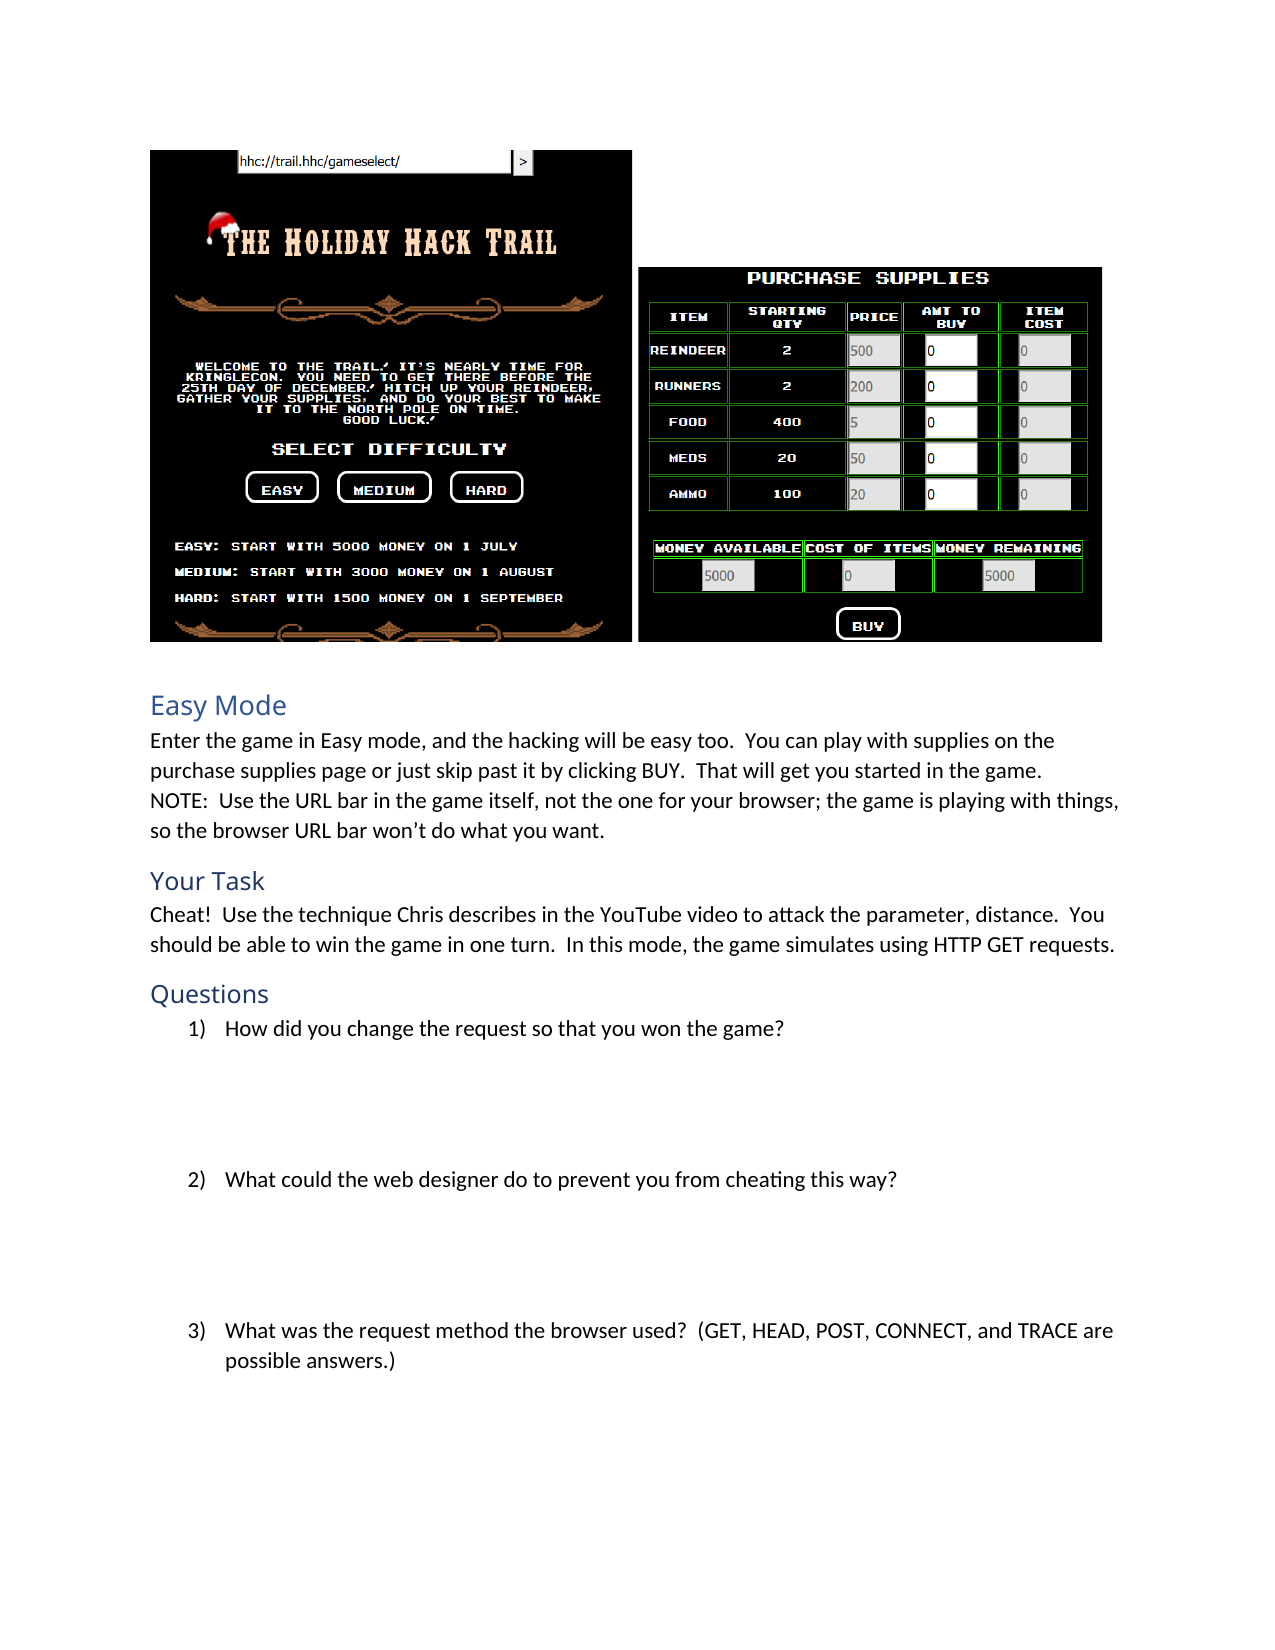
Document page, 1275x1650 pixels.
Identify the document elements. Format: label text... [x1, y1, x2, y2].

picture [638, 267, 1103, 642]
list How did you change the request so that you won the game? [187, 1014, 1125, 1163]
text Enter the game in Easy mode, and the hacking will be easy too. You can play with supplies on the purchase supplies page or just skip past it by clicking BUY. That will get you started in the game. NOTE: Use the URL bar in the game itself, not the one for your browser; the game is playing with things, so the browser URL bar won’t do what you want. [150, 726, 1125, 844]
subtitle Easy Mode [150, 646, 1125, 723]
text Cheat! Use the technique Chris describes in the YouTube video to attack the parameter, distance. You should be able to win the game in one turn. In this mode, the game simulates using HTTP GET requests. [150, 900, 1125, 958]
subtitle Your Task [150, 863, 1125, 897]
subtitle Questions [150, 977, 1125, 1011]
list What could the web designer do to prevent you from cheating this way? [187, 1165, 1125, 1314]
list What was the request method the browser used? (GET, HEAD, POST, CONNECT, and TRACE are possible answers.) [187, 1316, 1125, 1404]
picture [150, 150, 633, 642]
